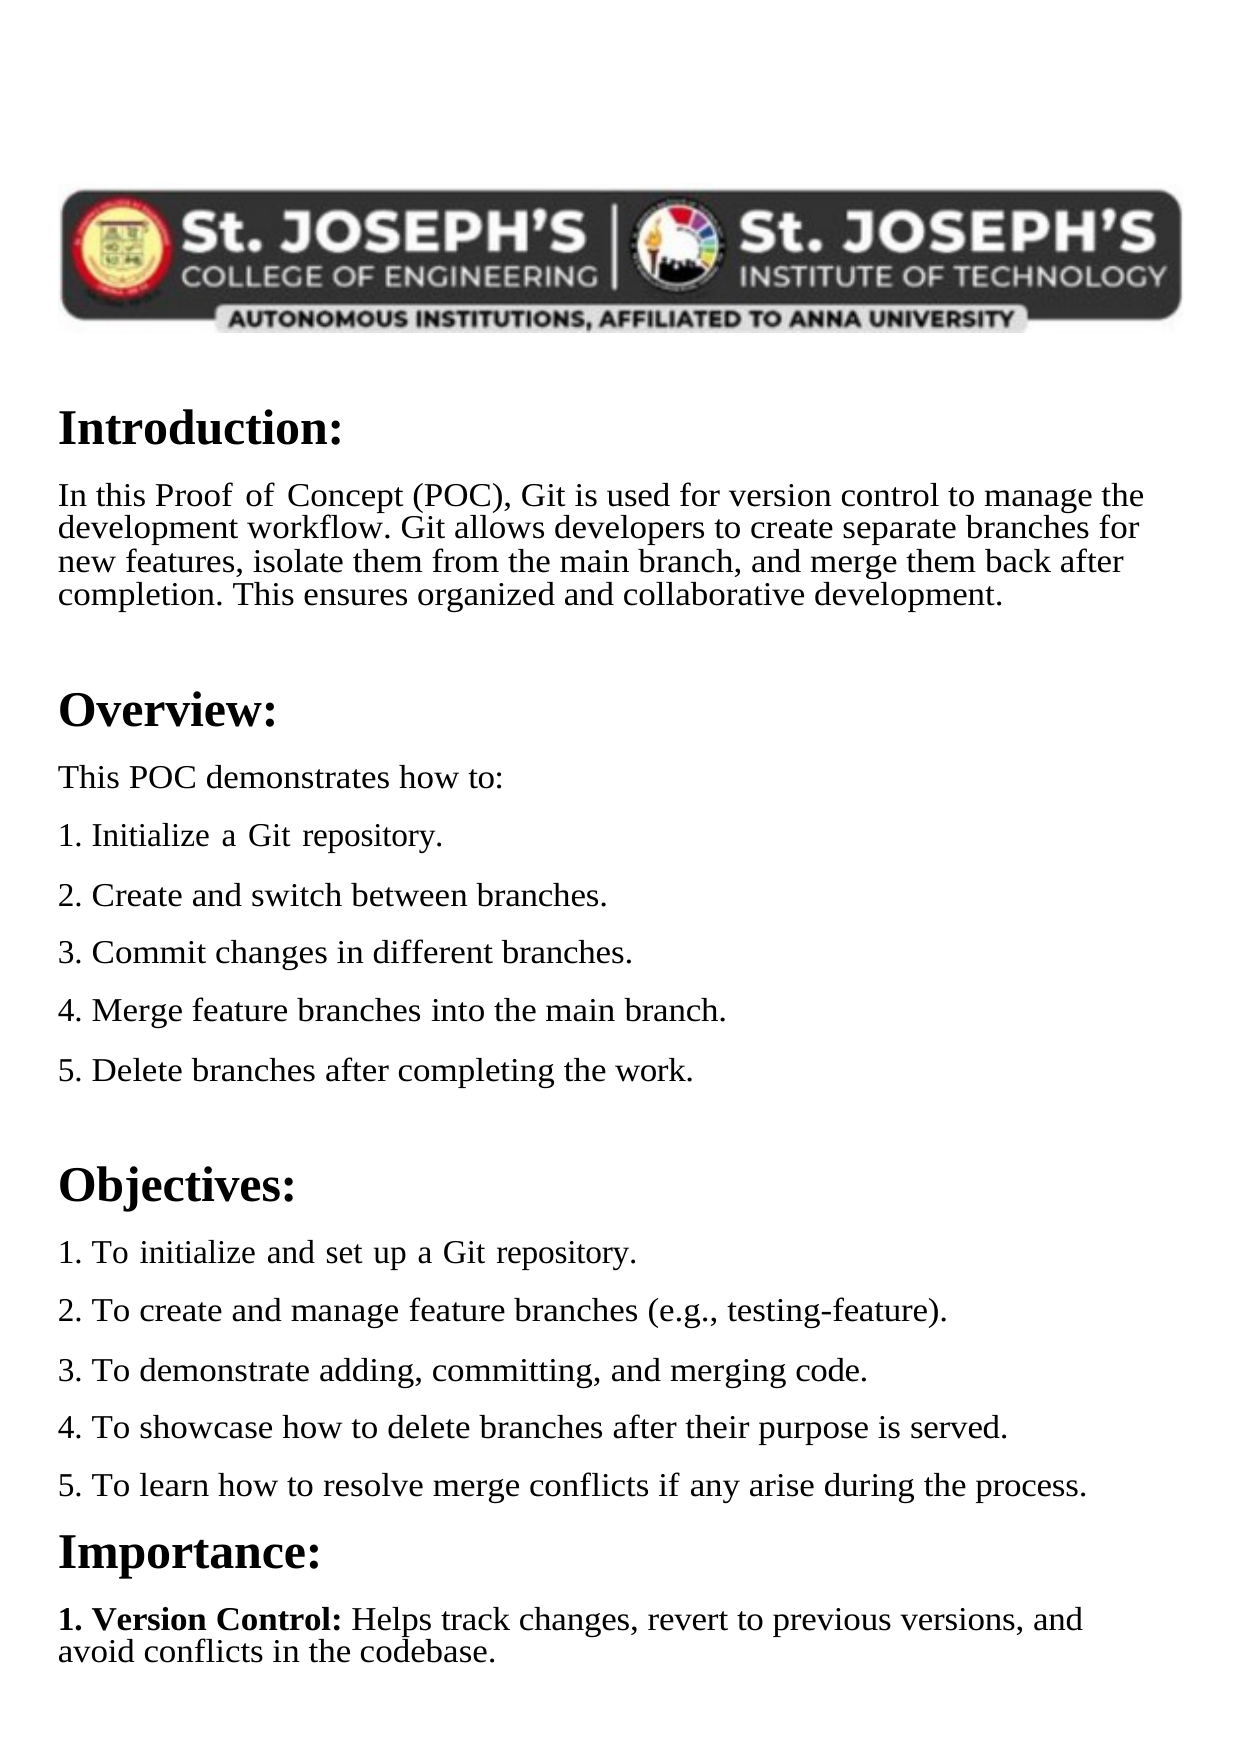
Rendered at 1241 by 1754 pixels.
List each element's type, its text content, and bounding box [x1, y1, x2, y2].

list To demonstrate adding, committing, and merging code. [58, 1350, 1196, 1388]
list To showcase how to delete branches after their purpose is served. [58, 1408, 1196, 1446]
list Merge feature branches into the main branch. [58, 990, 1196, 1029]
subtitle Objectives: [58, 1154, 1196, 1212]
list Delete branches after completing the work. [58, 1050, 1196, 1088]
subtitle Importance: [58, 1522, 1196, 1579]
subtitle Introduction: [58, 398, 1196, 456]
list Create and switch between branches. [58, 875, 1196, 913]
text In this Proof of Concept (POC), Git is used for version control to manage the development workflow. Git allows developers to create separate branches for new features, isolate them from the main branch, and merge them back after completion. This ensures organized and collaborative development. [58, 480, 1196, 612]
text This POC demonstrates how to: [58, 758, 1196, 796]
list To learn how to resolve merge conflicts if any arise during the process. [58, 1466, 1196, 1504]
list To create and manage feature branches (e.g., testing-feature). [58, 1290, 1196, 1329]
list To initialize and set up a Git repository. [58, 1233, 1196, 1271]
list Commit changes in different branches. [58, 933, 1196, 971]
list Initialize a Git repository. [58, 815, 1196, 854]
list Version Control: Helps track changes, revert to previous versions, and avoid conflicts in the codebase. [58, 1604, 1151, 1669]
subtitle Overview: [58, 679, 1196, 737]
picture [57, 183, 1184, 333]
